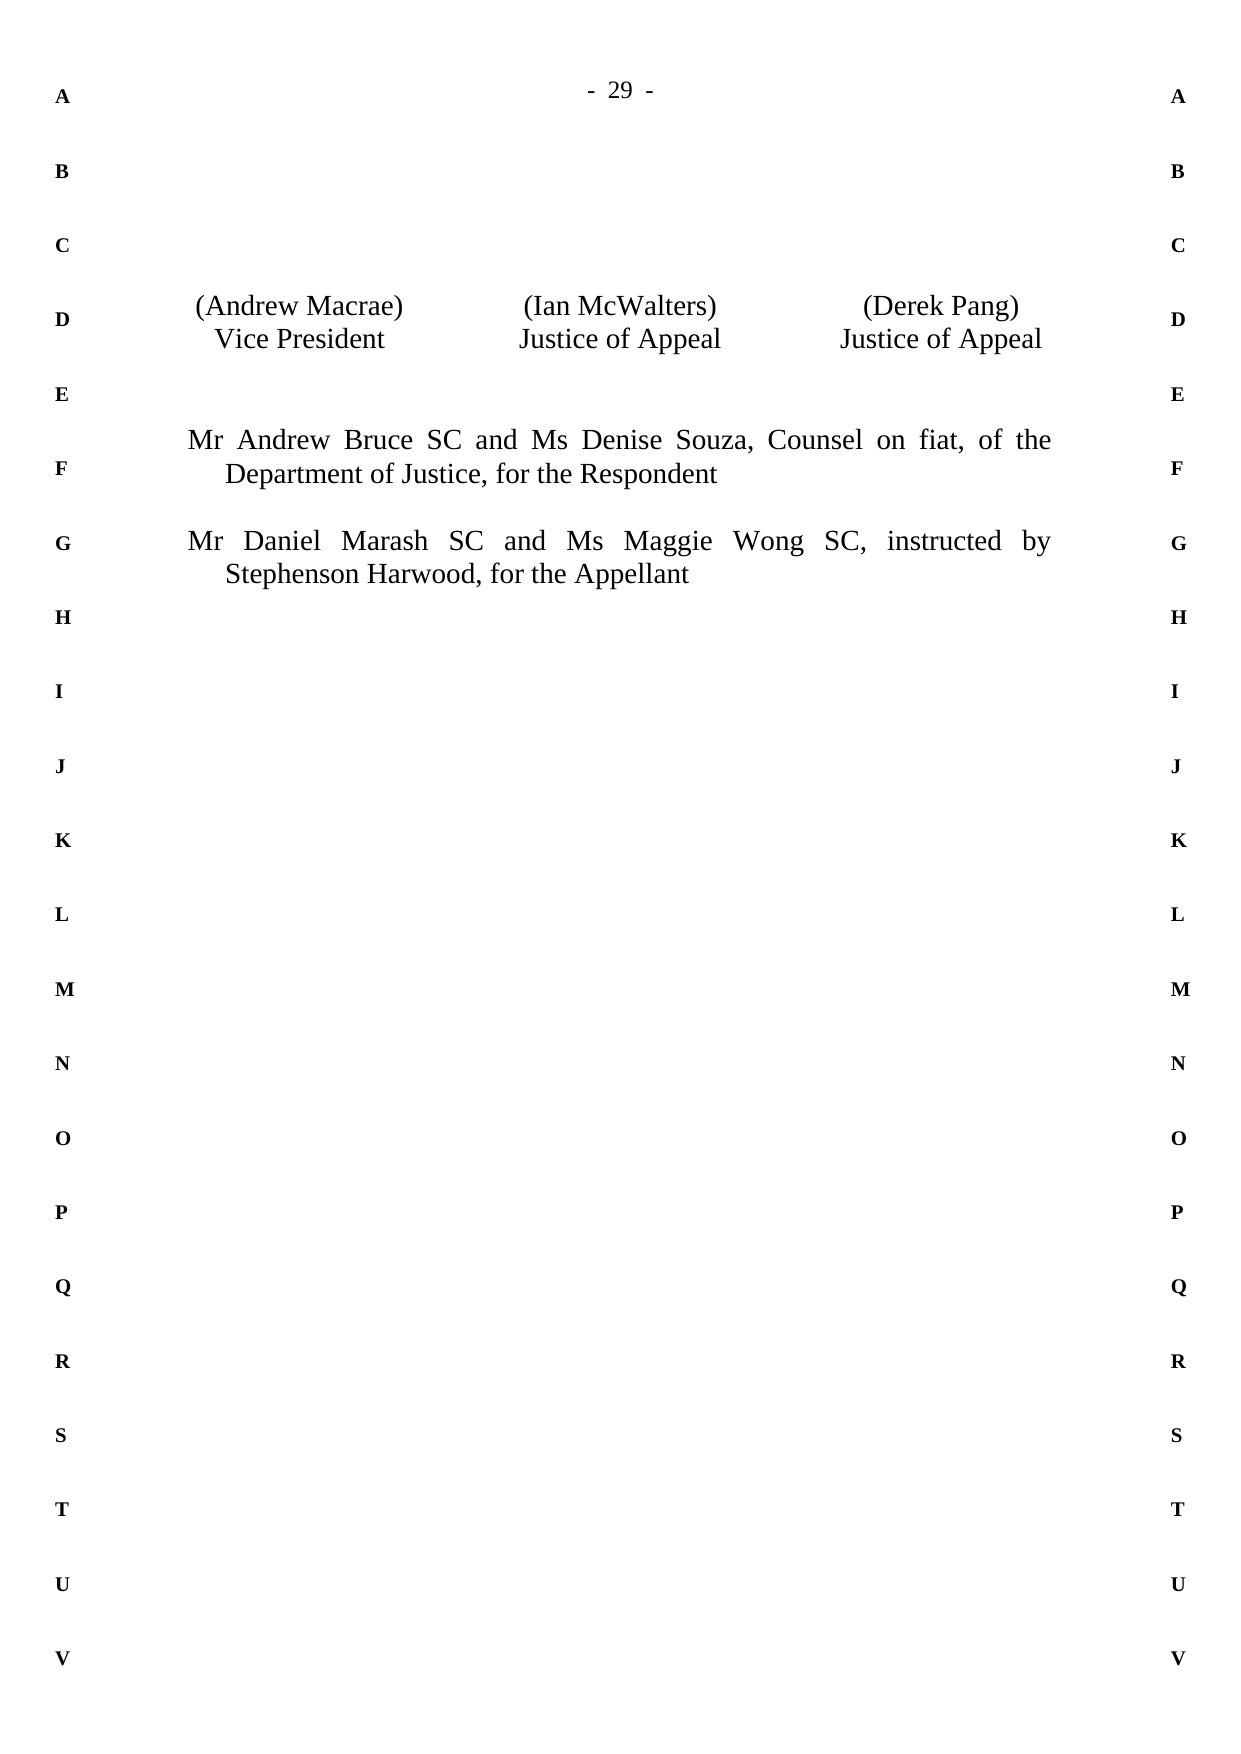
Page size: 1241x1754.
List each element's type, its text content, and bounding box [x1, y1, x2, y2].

table_header (Ian McWalters) Justice of Appeal [460, 288, 781, 355]
table_header (Andrew Macrae) Vice President [139, 288, 460, 355]
text Mr Andrew Bruce SC and Ms Denise Souza, Counsel on fiat, of the Department of Justice, for the Respondent [187, 422, 1053, 489]
table_header (Derek Pang) Justice of Appeal [781, 288, 1101, 355]
text Mr Daniel Marash SC and Ms Maggie Wong SC, instructed by Stephenson Harwood, for the Appellant [187, 523, 1053, 590]
